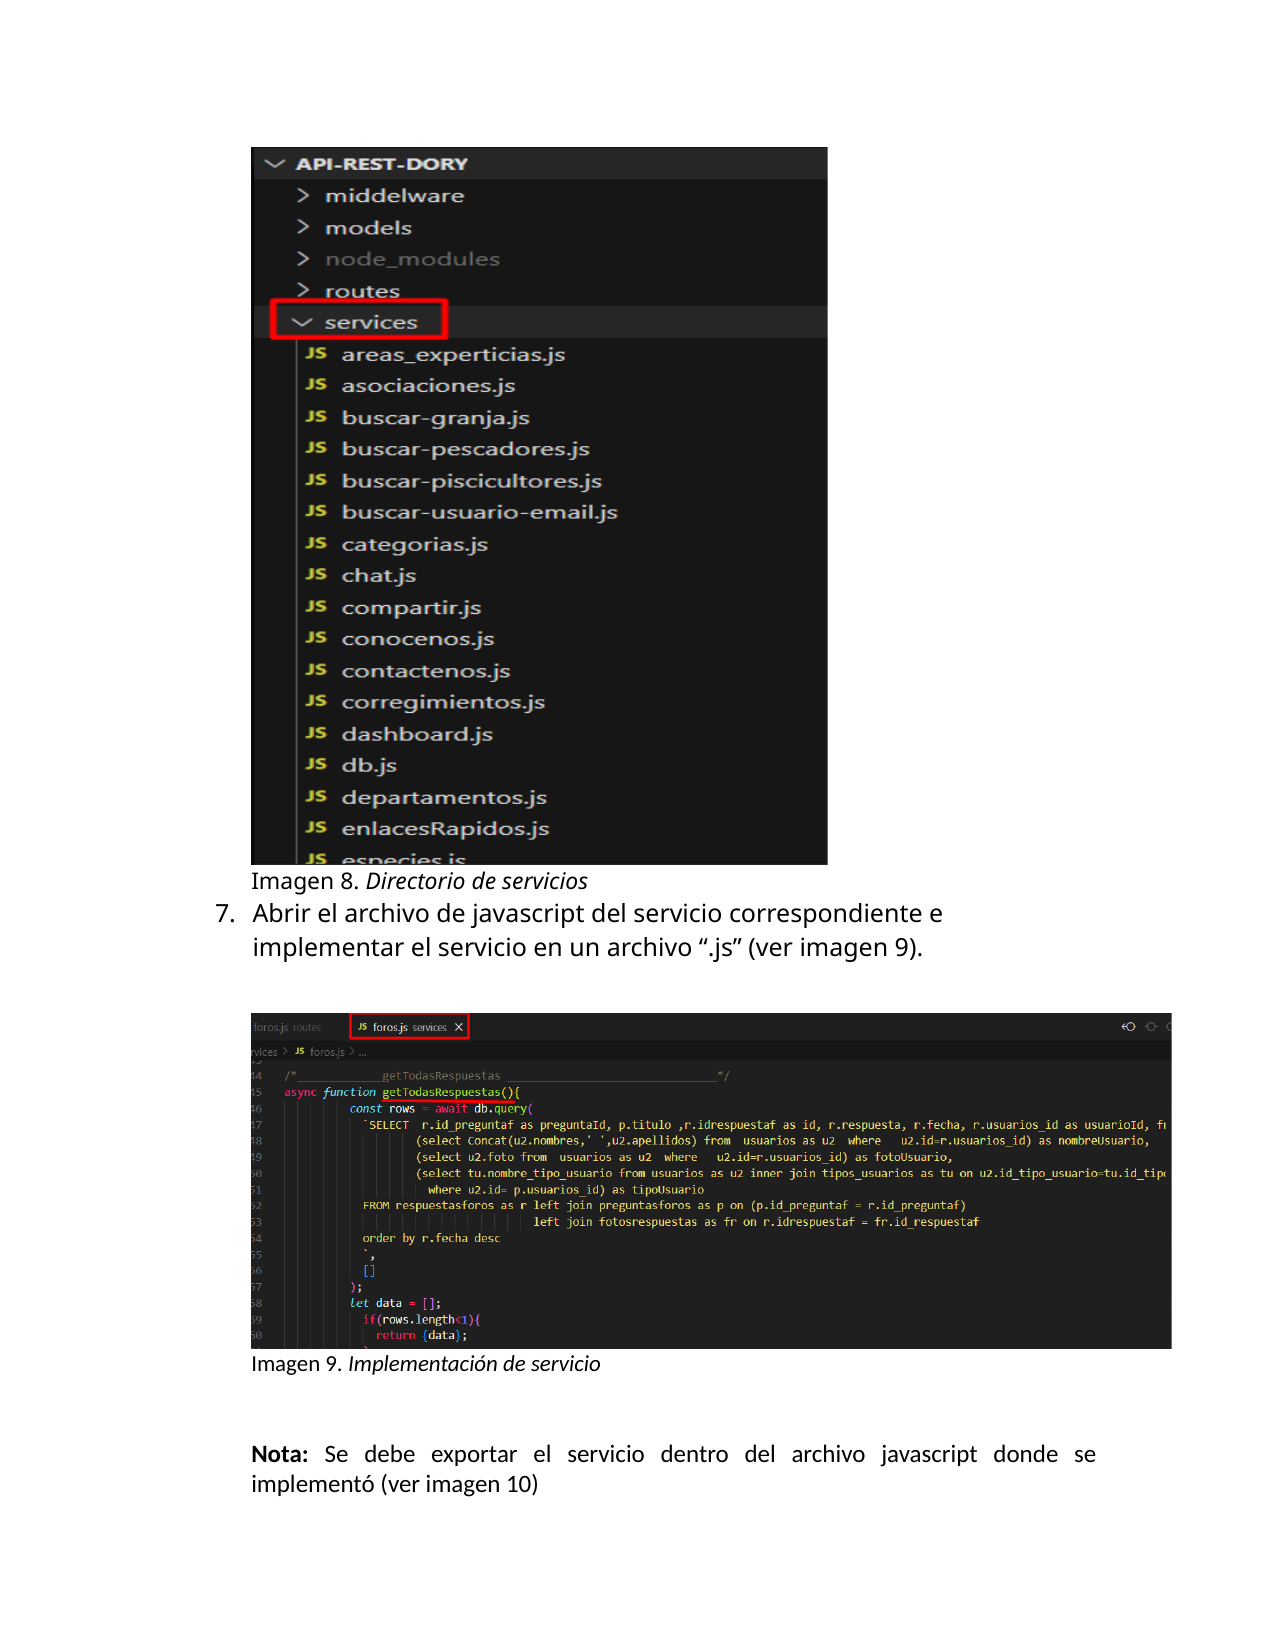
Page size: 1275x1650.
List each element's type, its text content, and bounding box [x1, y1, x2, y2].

text Imagen 9. Implementación de servicio [251, 1349, 1098, 1377]
list Abrir el archivo de javascript del servicio correspondiente e implementar el servicio en un archivo “.js” (ver imagen 9). [215, 896, 1098, 964]
picture [251, 147, 828, 865]
text Nota: Se debe exportar el servicio dentro del archivo javascript donde se implementó (ver imagen 10) [251, 1438, 1098, 1499]
text Imagen 8. Directorio de servicios [251, 865, 1098, 896]
picture [251, 1013, 1172, 1349]
